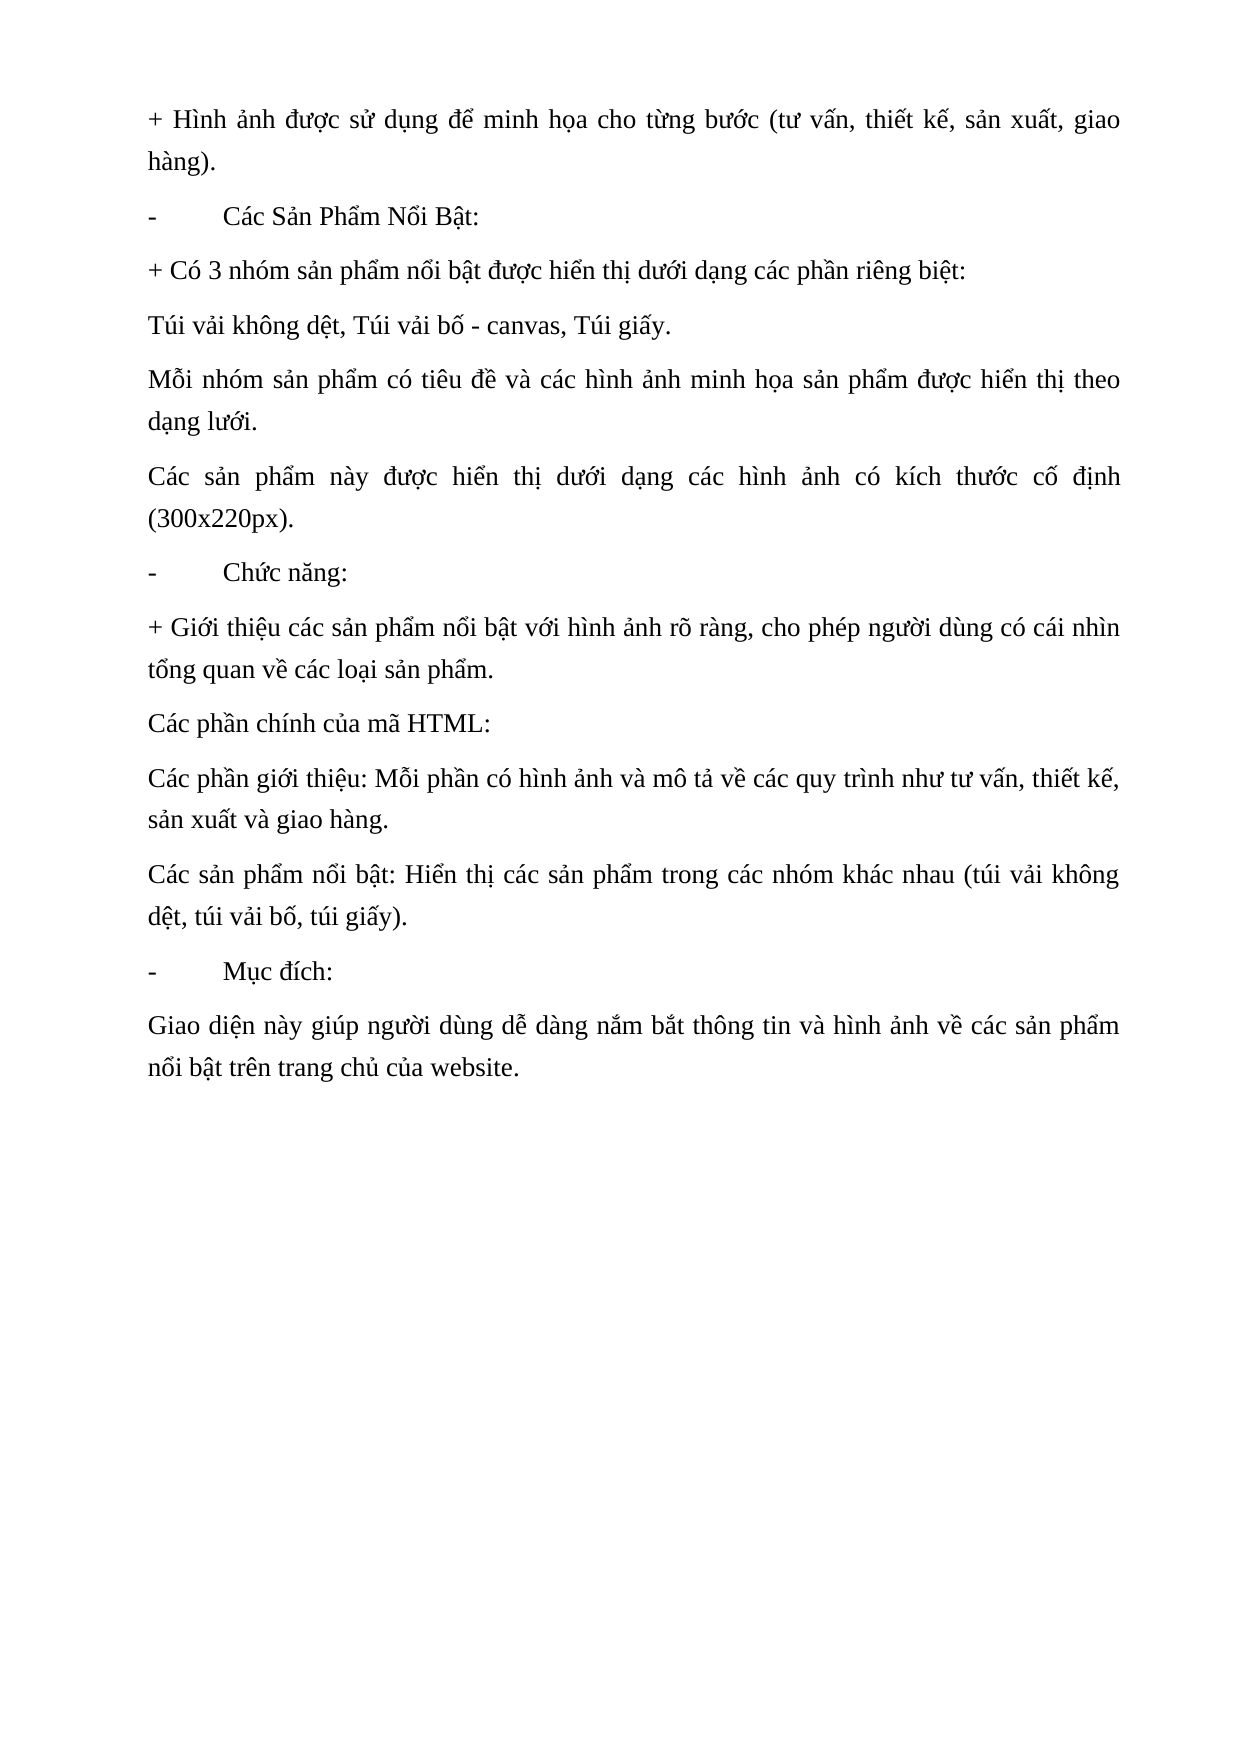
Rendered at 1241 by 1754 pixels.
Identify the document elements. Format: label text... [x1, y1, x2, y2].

text - Mục đích: [148, 954, 1122, 986]
text Túi vải không dệt, Túi vải bố - canvas, Túi giấy. [148, 309, 1122, 340]
text Mỗi nhóm sản phẩm có tiêu đề và các hình ảnh minh họa sản phẩm được hiển thị theo dạng lưới. [148, 363, 1122, 436]
text + Giới thiệu các sản phẩm nổi bật với hình ảnh rõ ràng, cho phép người dùng có cái nhìn tổng quan về các loại sản phẩm. [148, 611, 1122, 684]
text Các phần giới thiệu: Mỗi phần có hình ảnh và mô tả về các quy trình như tư vấn, thiết kế, sản xuất và giao hàng. [148, 762, 1122, 835]
text + Hình ảnh được sử dụng để minh họa cho từng bước (tư vấn, thiết kế, sản xuất, giao hàng). [148, 103, 1122, 177]
text - Chức năng: [148, 556, 1122, 587]
text + Có 3 nhóm sản phẩm nổi bật được hiển thị dưới dạng các phần riêng biệt: [148, 254, 1122, 286]
text Các sản phẩm này được hiển thị dưới dạng các hình ảnh có kích thước cố định (300x220px). [148, 460, 1122, 533]
text Các phần chính của mã HTML: [148, 707, 1122, 738]
text Giao diện này giúp người dùng dễ dàng nắm bắt thông tin và hình ảnh về các sản phẩm nổi bật trên trang chủ của website. [148, 1009, 1122, 1082]
text Các sản phẩm nổi bật: Hiển thị các sản phẩm trong các nhóm khác nhau (túi vải không dệt, túi vải bố, túi giấy). [148, 858, 1122, 931]
text - Các Sản Phẩm Nổi Bật: [148, 200, 1122, 231]
